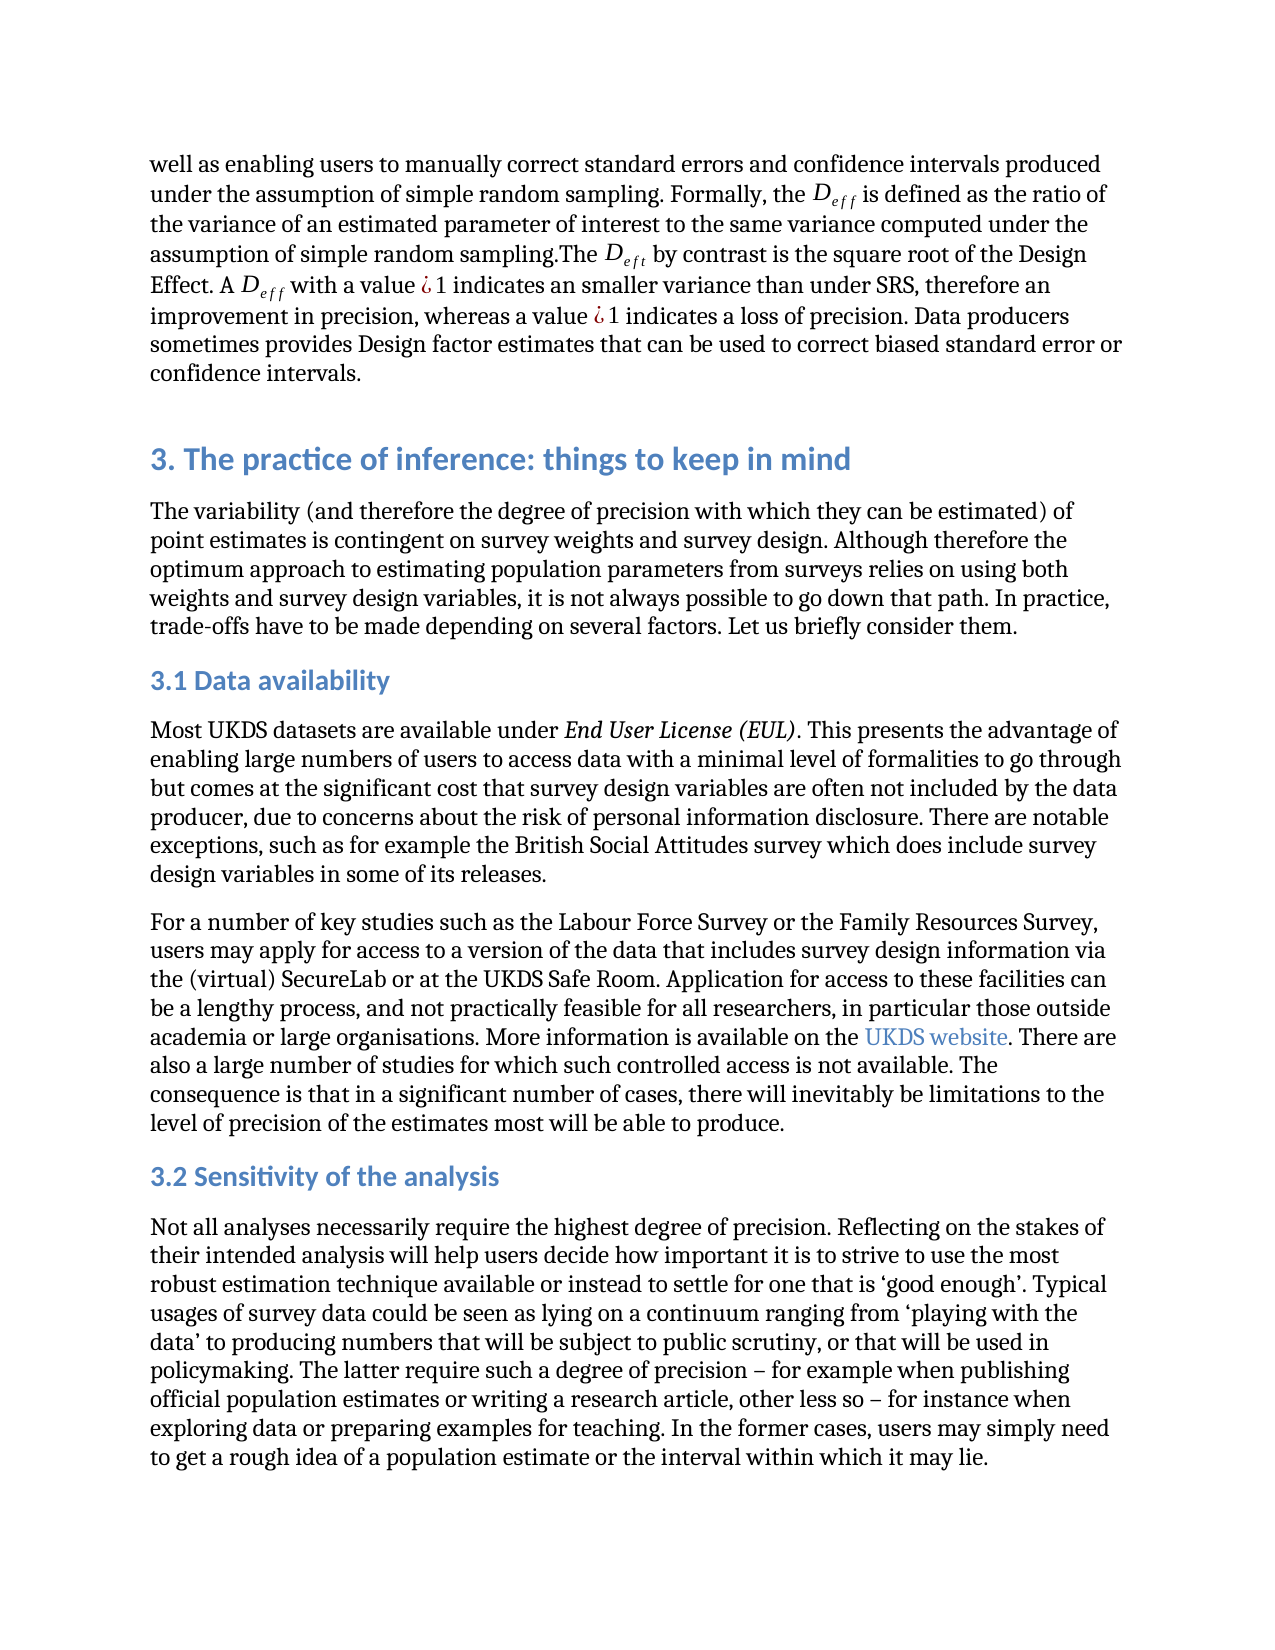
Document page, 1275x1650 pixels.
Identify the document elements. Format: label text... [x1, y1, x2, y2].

subtitle 3.2 Sensitivity of the analysis [150, 1158, 1125, 1194]
text For a number of key studies such as the Labour Force Survey or the Family Resources Survey, users may apply for access to a version of the data that includes survey design information via the (virtual) SecureLab or at the UKDS Safe Room. Application for access to these facilities can be a lengthy process, and not practically feasible for all researchers, in particular those outside academia or large organisations. More information is available on the UKDS website. There are also a large number of studies for which such controlled access is not available. The consequence is that in a significant number of cases, there will inevitably be limitations to the level of precision of the estimates most will be able to produce. [150, 907, 1125, 1137]
text The variability (and therefore the degree of precision with which they can be estimated) of point estimates is contingent on survey weights and survey design. Although therefore the optimum approach to estimating population parameters from surveys relies on using both weights and survey design variables, it is not always possible to go down that path. In practice, trade-offs have to be made depending on several factors. Let us briefly consider them. [150, 497, 1125, 641]
subtitle 3.1 Data availability [150, 662, 1125, 697]
subtitle 3. The practice of inference: things to keep in mind [150, 438, 1125, 478]
text Most UKDS datasets are available under End User License (EUL). This presents the advantage of enabling large numbers of users to access data with a minimal level of formalities to go through but comes at the significant cost that survey design variables are often not included by the data producer, due to concerns about the risk of personal information disclosure. There are notable exceptions, such as for example the British Social Attitudes survey which does include survey design variables in some of its releases. [150, 716, 1125, 889]
